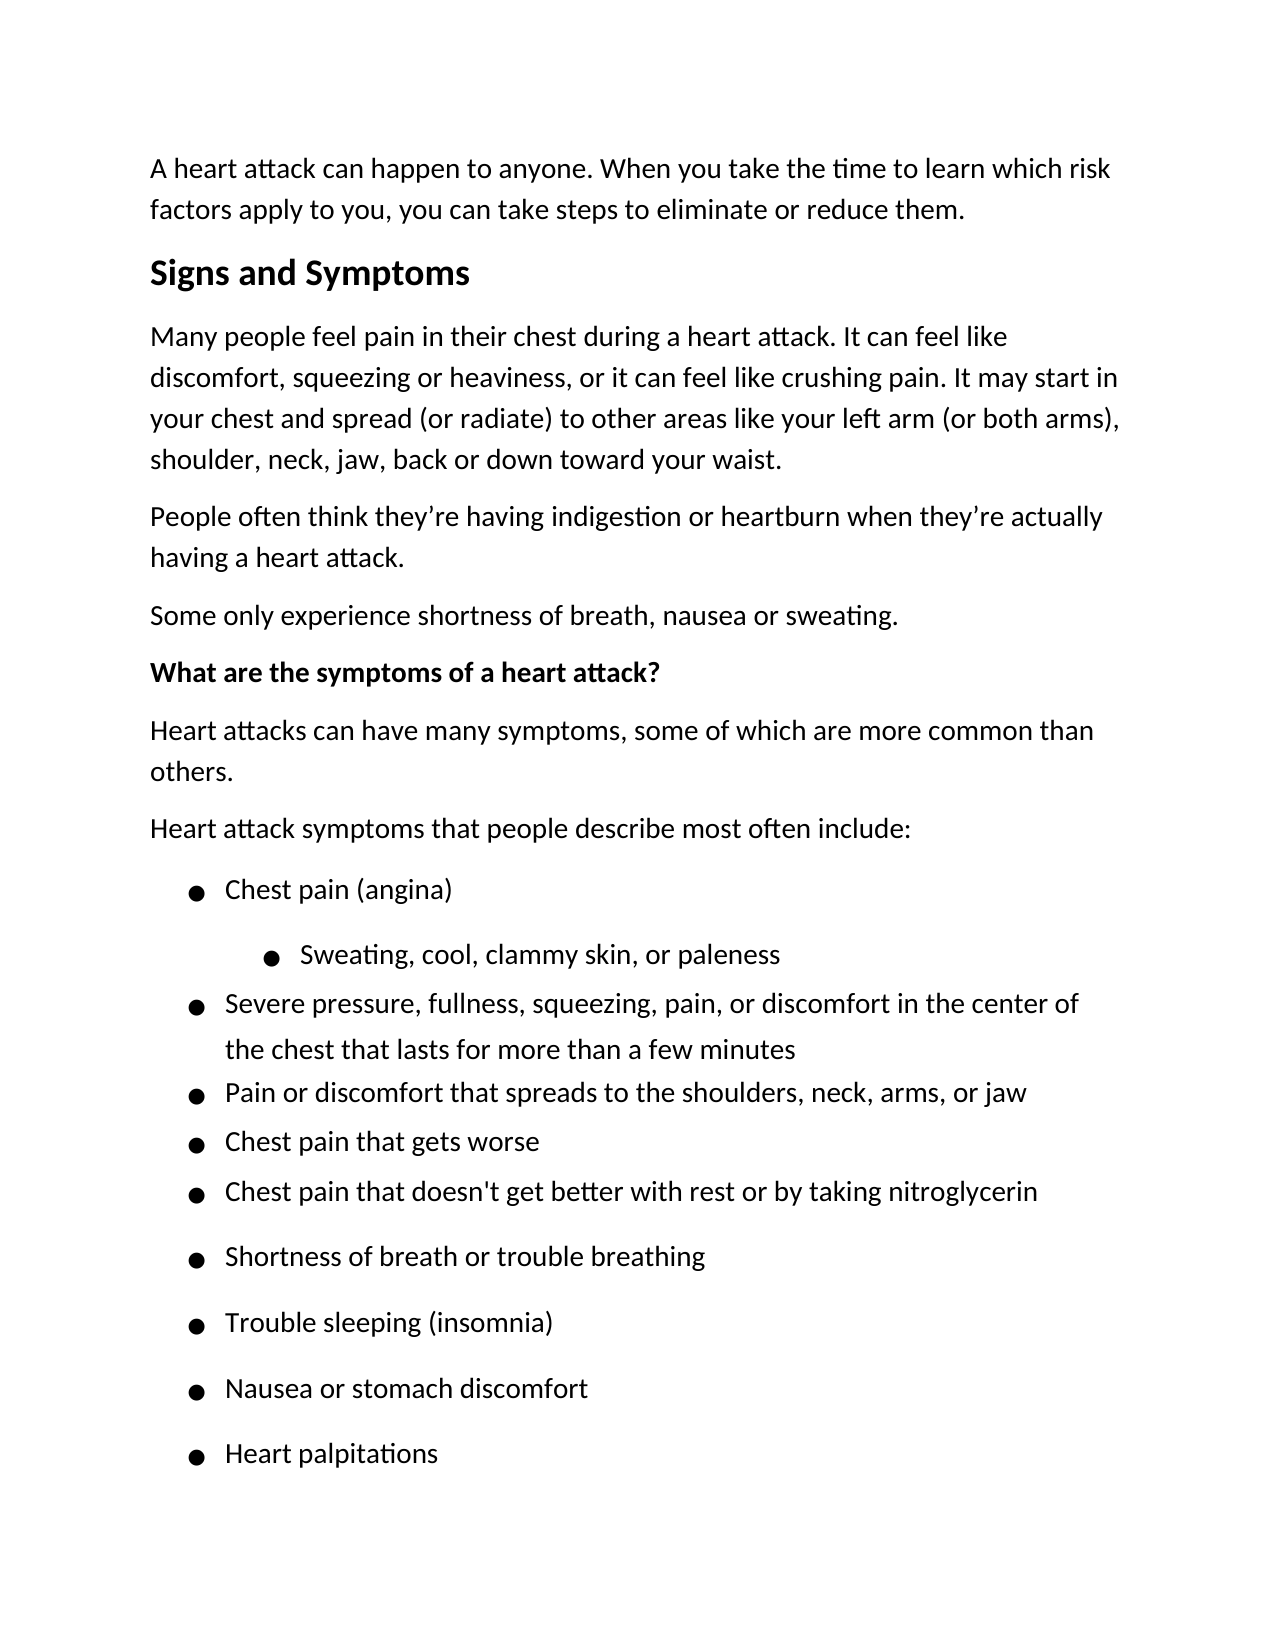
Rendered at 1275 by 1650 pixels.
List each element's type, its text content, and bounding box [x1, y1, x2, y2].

text Some only experience shortness of breath, nausea or sweating. [150, 597, 1125, 632]
list Sweating, cool, clammy skin, or paleness [262, 934, 1125, 977]
list Chest pain that doesn't get better with rest or by taking nitroglycerin [187, 1170, 1125, 1213]
text Heart attacks can have many symptoms, some of which are more common than others. [150, 712, 1125, 789]
text Heart attack symptoms that people describe most often include: [150, 811, 1125, 846]
list Pain or discomfort that spreads to the shoulders, neck, arms, or jaw [187, 1072, 1125, 1115]
text People often think they’re having indigestion or heartburn when they’re actually having a heart attack. [150, 498, 1125, 575]
list Trouble sleeping (insomnia) [187, 1302, 1125, 1344]
text A heart attack can happen to anyone. When you take the time to learn which risk factors apply to you, you can take steps to eliminate or reduce them. [150, 150, 1125, 227]
list Severe pressure, fullness, squeezing, pain, or discomfort in the center of the chest that lasts for more than a few minutes [187, 983, 1125, 1067]
text What are the symptoms of a heart attack? [150, 654, 1125, 690]
list Shortness of breath or trouble breathing [187, 1236, 1125, 1278]
list Nausea or stomach discomfort [187, 1367, 1125, 1410]
list Chest pain (angina) [187, 868, 1125, 911]
text Signs and Symptoms [150, 248, 1125, 294]
list Heart palpitations [187, 1433, 1125, 1476]
text Many people feel pain in their chest during a heart attack. It can feel like discomfort, squeezing or heaviness, or it can feel like crushing pain. It may start in your chest and spread (or radiate) to other areas like your left arm (or both arms), shoulder, neck, jaw, back or down toward your waist. [150, 318, 1125, 476]
list Chest pain that gets worse [187, 1121, 1125, 1164]
